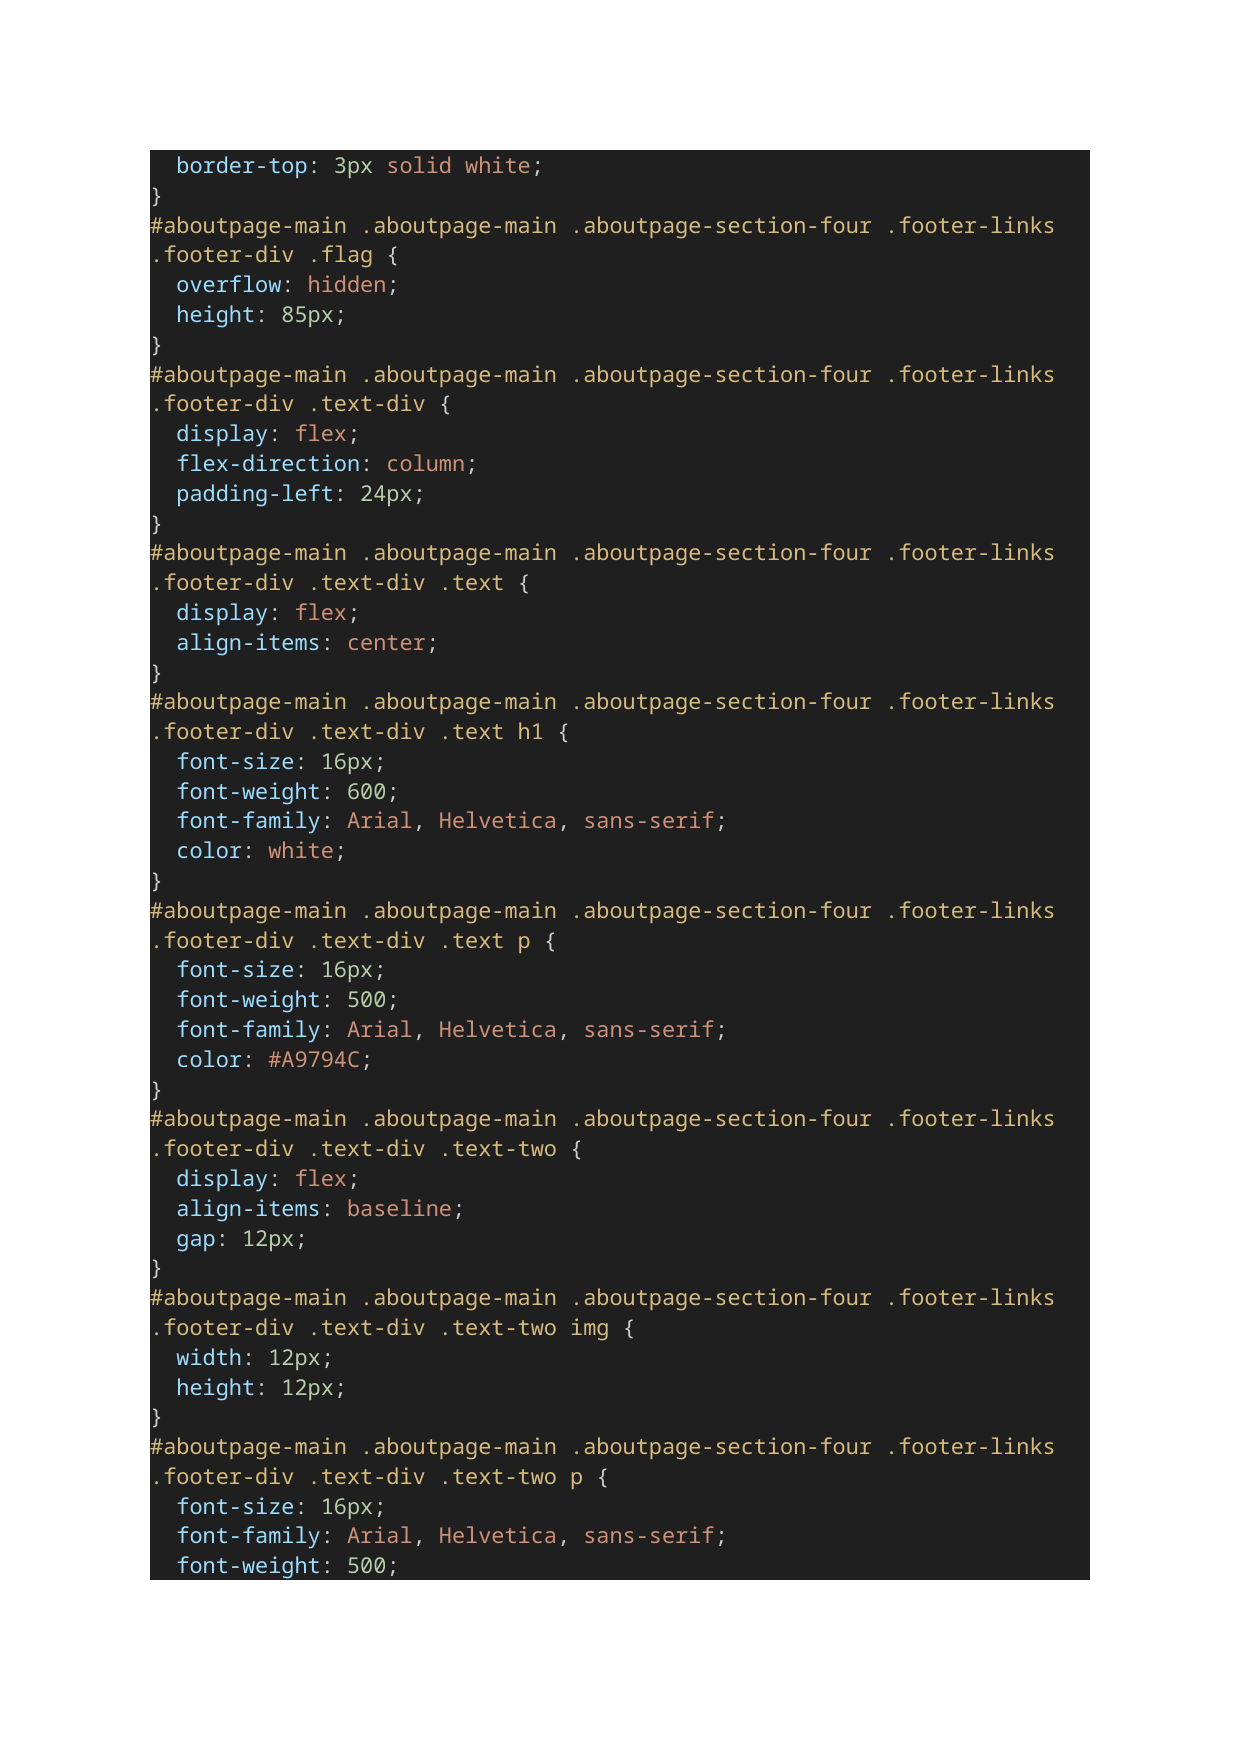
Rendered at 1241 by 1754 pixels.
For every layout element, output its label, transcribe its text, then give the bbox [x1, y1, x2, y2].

text border-top: 3px solid white; [150, 150, 1090, 180]
text } [150, 180, 1090, 209]
text font-family: Arial, Helvetica, sans-serif; [150, 1014, 1090, 1044]
text #aboutpage-main .aboutpage-main .aboutpage-section-four .footer-links .footer-div .text-div .text-two { [150, 1103, 1090, 1163]
text #aboutpage-main .aboutpage-main .aboutpage-section-four .footer-links .footer-div .text-div { [150, 358, 1090, 418]
text font-weight: 500; [150, 1550, 1090, 1580]
text #aboutpage-main .aboutpage-main .aboutpage-section-four .footer-links .footer-div .text-div .text p { [150, 895, 1090, 954]
text font-family: Arial, Helvetica, sans-serif; [150, 805, 1090, 835]
text } [150, 1401, 1090, 1431]
text #aboutpage-main .aboutpage-main .aboutpage-section-four .footer-links .footer-div .flag { [150, 209, 1090, 269]
text font-size: 16px; [150, 954, 1090, 984]
text } [150, 1252, 1090, 1282]
text display: flex; [150, 1163, 1090, 1193]
text height: 12px; [150, 1371, 1090, 1401]
text width: 12px; [150, 1342, 1090, 1371]
text padding-left: 24px; [150, 478, 1090, 507]
text gap: 12px; [150, 1222, 1090, 1252]
text font-weight: 600; [150, 776, 1090, 805]
text color: #A9794C; [150, 1044, 1090, 1073]
text } [150, 1073, 1090, 1103]
text #aboutpage-main .aboutpage-main .aboutpage-section-four .footer-links .footer-div .text-div .text h1 { [150, 686, 1090, 746]
text #aboutpage-main .aboutpage-main .aboutpage-section-four .footer-links .footer-div .text-div .text-two img { [150, 1282, 1090, 1342]
text align-items: center; [150, 627, 1090, 656]
text display: flex; [150, 597, 1090, 627]
text align-items: baseline; [150, 1193, 1090, 1222]
text height: 85px; [150, 299, 1090, 329]
text } [150, 329, 1090, 358]
text } [150, 507, 1090, 537]
text font-weight: 500; [150, 984, 1090, 1014]
text font-family: Arial, Helvetica, sans-serif; [150, 1520, 1090, 1550]
text #aboutpage-main .aboutpage-main .aboutpage-section-four .footer-links .footer-div .text-div .text { [150, 537, 1090, 597]
text display: flex; [150, 418, 1090, 448]
text flex-direction: column; [150, 448, 1090, 478]
text overflow: hidden; [150, 269, 1090, 299]
text color: white; [150, 835, 1090, 865]
text } [150, 865, 1090, 895]
text #aboutpage-main .aboutpage-main .aboutpage-section-four .footer-links .footer-div .text-div .text-two p { [150, 1431, 1090, 1491]
text font-size: 16px; [150, 746, 1090, 776]
text font-size: 16px; [150, 1491, 1090, 1520]
text } [150, 656, 1090, 686]
